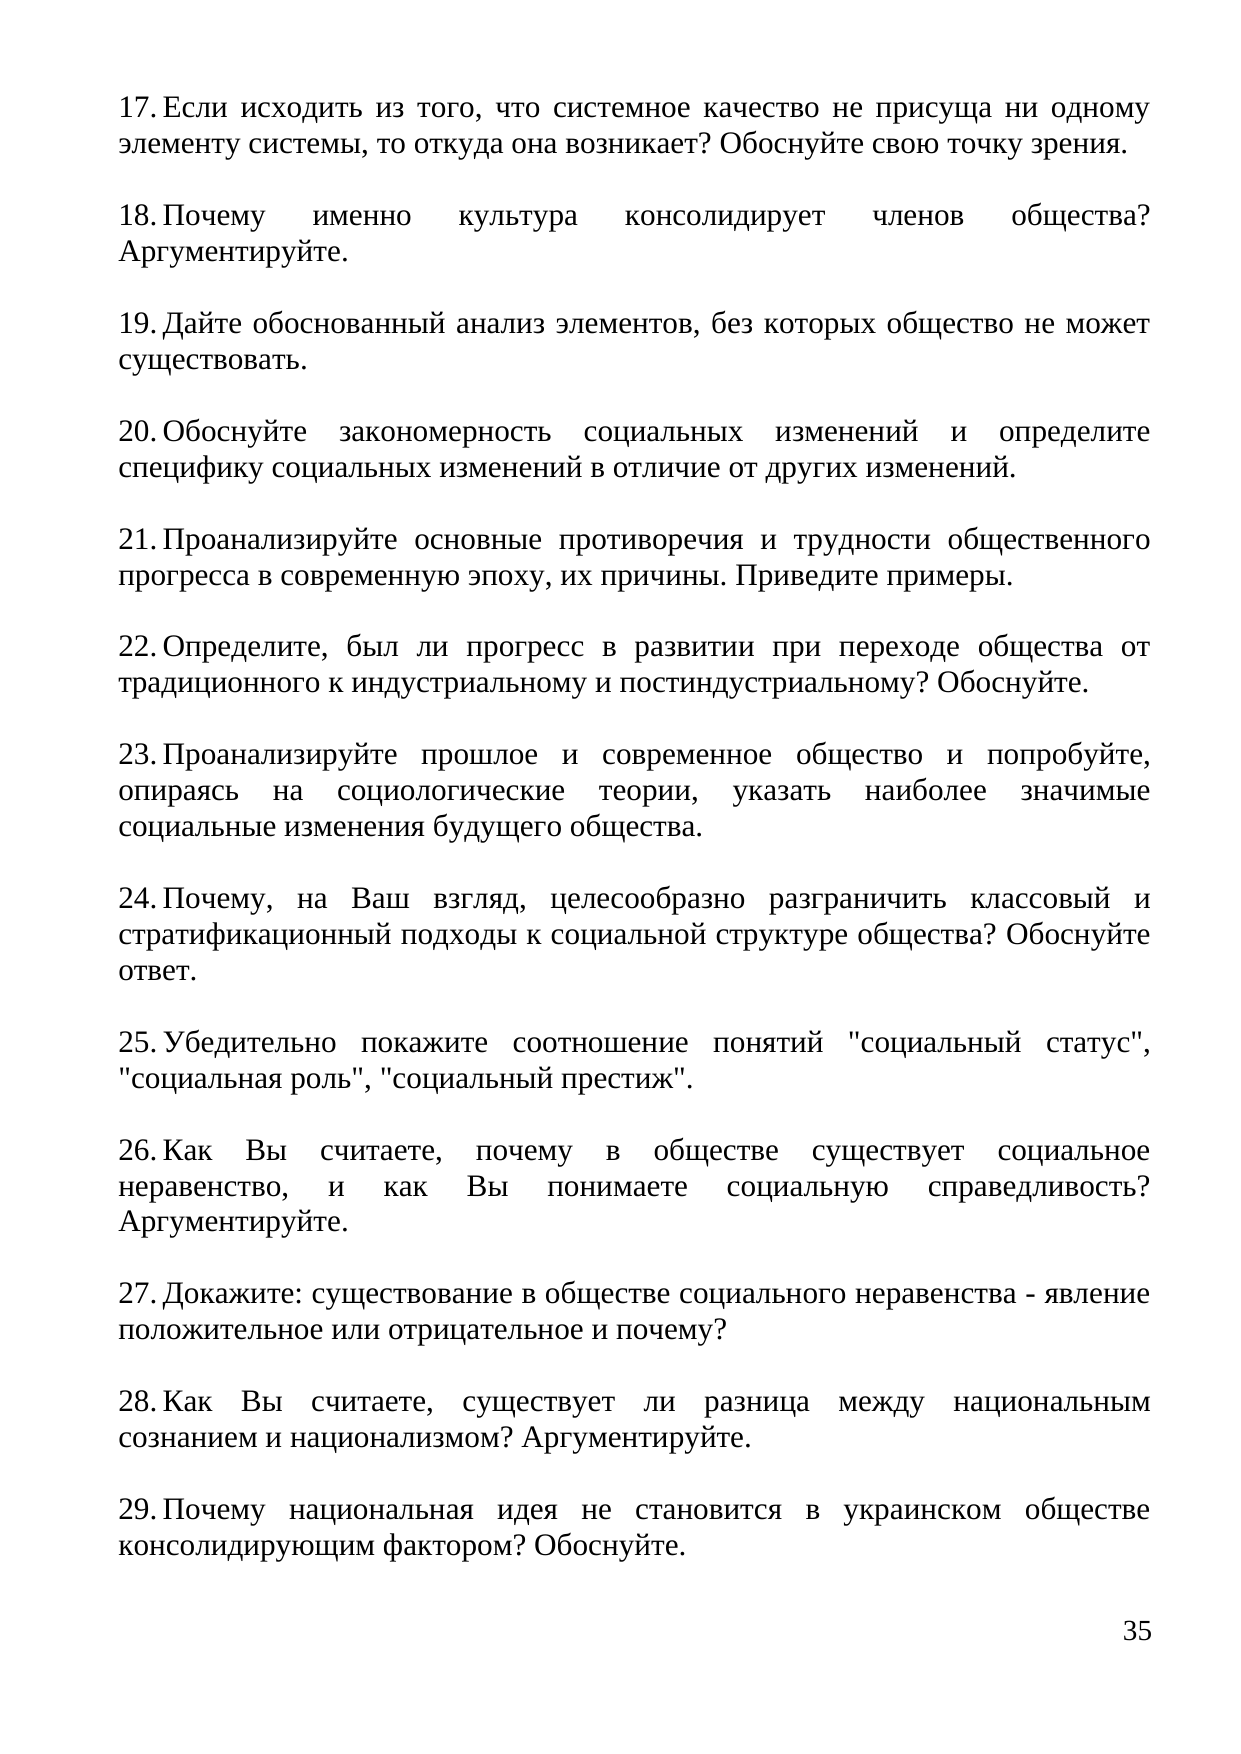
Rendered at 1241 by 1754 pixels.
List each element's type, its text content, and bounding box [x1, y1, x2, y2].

list Как Вы считаете, почему в обществе существует социальное неравенство, и как Вы понимаете социальную справедливость? Аргументируйте. [118, 1131, 1152, 1239]
list Докажите: существование в обществе социального неравенства - явление положительное или отрицательное и почему? [118, 1274, 1152, 1346]
list Убедительно покажите соотношение понятий "социальный статус", "социальная роль", "социальный престиж". [118, 1023, 1152, 1095]
list Если исходить из того, что системное качество не присуща ни одному элементу системы, то откуда она возникает? Обоснуйте свою точку зрения. [118, 89, 1152, 161]
list Почему, на Ваш взгляд, целесообразно разграничить классовый и стратификационный подходы к социальной структуре общества? Обоснуйте ответ. [118, 879, 1152, 987]
list Дайте обоснованный анализ элементов, без которых общество не может существовать. [118, 304, 1152, 376]
list Проанализируйте основные противоречия и трудности общественного прогресса в современную эпоху, их причины. Приведите примеры. [118, 520, 1152, 592]
list Определите, был ли прогресс в развитии при переходе общества от традиционного к индустриальному и постиндустриальному? Обоснуйте. [118, 628, 1152, 699]
list Обоснуйте закономерность социальных изменений и определите специфику социальных изменений в отличие от других изменений. [118, 412, 1152, 484]
list Проанализируйте прошлое и современное общество и попробуйте, опираясь на социологические теории, указать наиболее значимые социальные изменения будущего общества. [118, 736, 1152, 843]
list Почему именно культура консолидирует членов общества? Аргументируйте. [118, 196, 1152, 268]
list Почему национальная идея не становится в украинском обществе консолидирующим фактором? Обоснуйте. [118, 1490, 1152, 1562]
list Как Вы считаете, существует ли разница между национальным сознанием и национализмом? Аргументируйте. [118, 1382, 1152, 1454]
